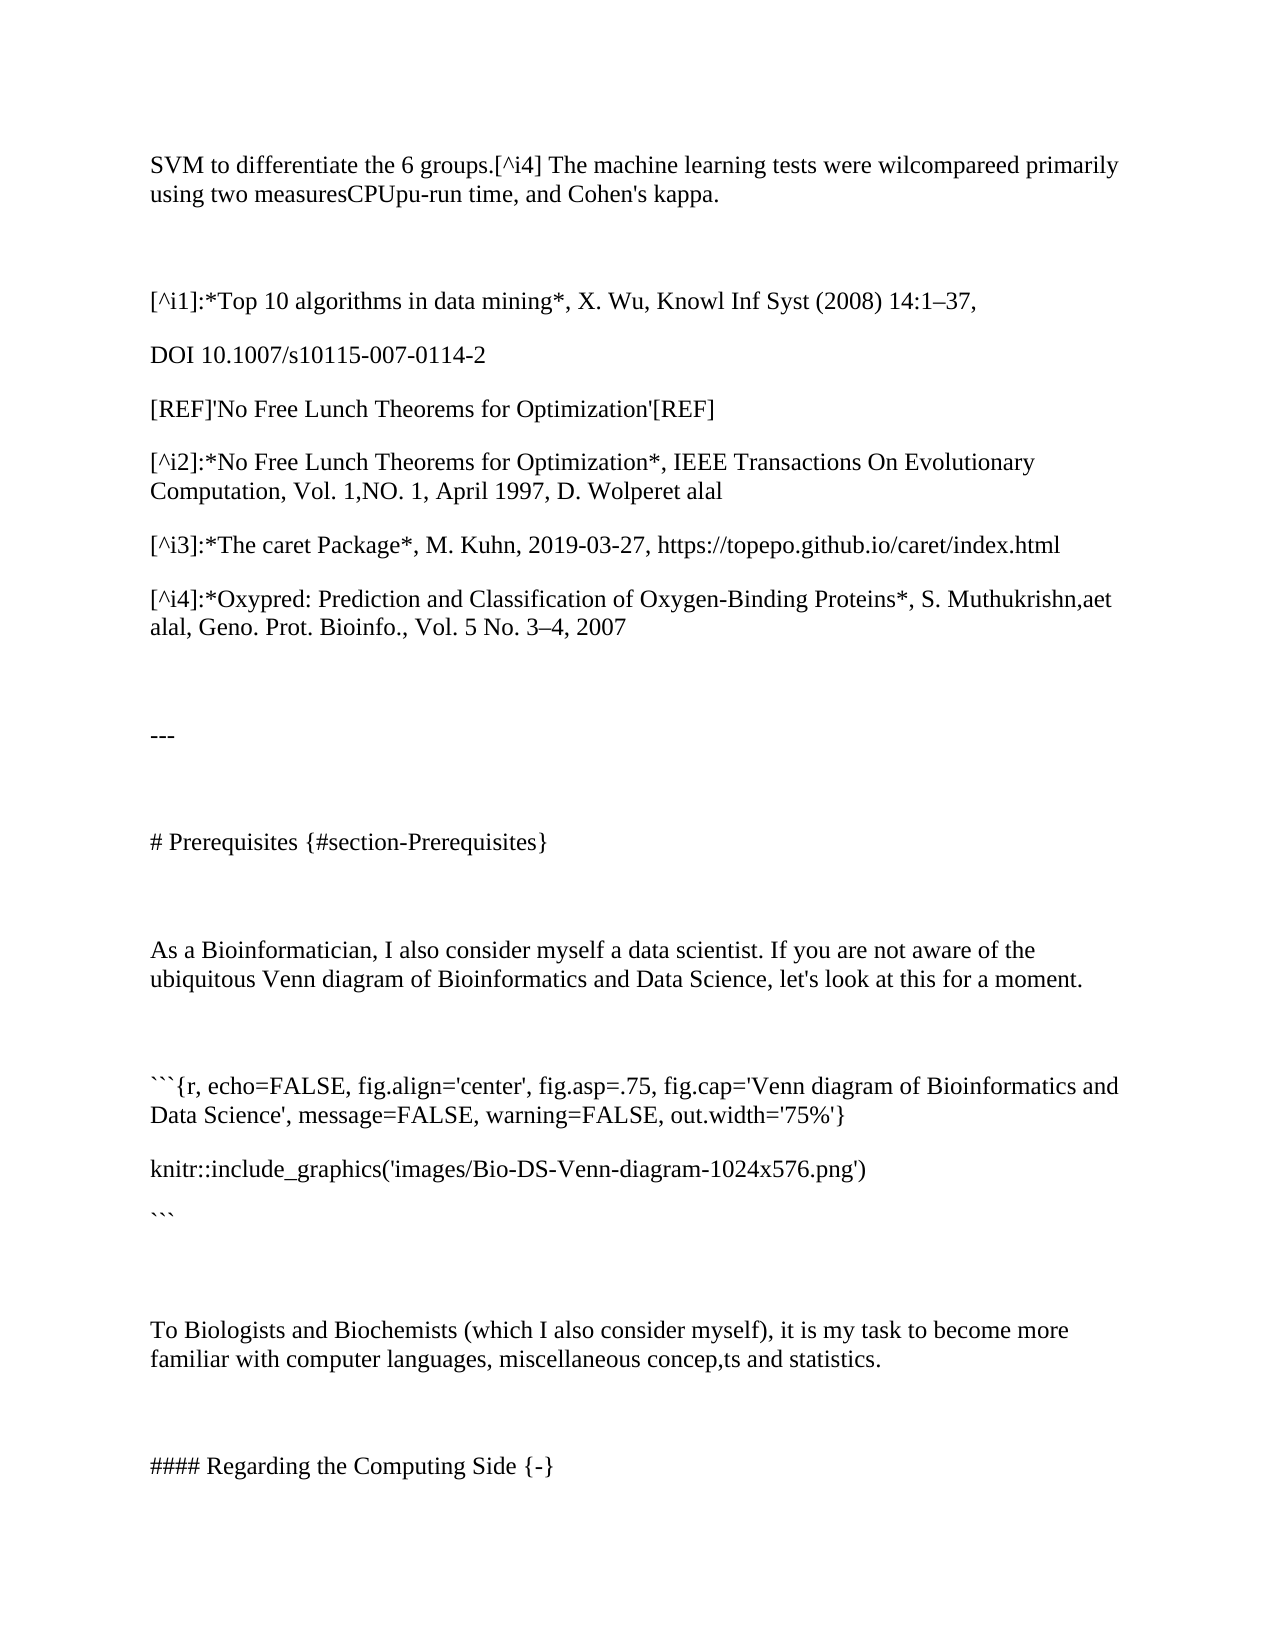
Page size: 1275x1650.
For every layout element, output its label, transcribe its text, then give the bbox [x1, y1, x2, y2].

text knitr::include_graphics('images/Bio-DS-Venn-diagram-1024x576.png') [150, 1154, 1125, 1182]
text To Biologists and Biochemists (which I also consider myself), it is my task to become more familiar with computer languages, miscellaneous concep,ts and statistics. [150, 1315, 1125, 1372]
text [^i4]:*Oxypred: Prediction and Classification of Oxygen-Binding Proteins*, S. Muthukrishn,aet alal, Geno. Prot. Bioinfo., Vol. 5 No. 3–4, 2007 [150, 584, 1125, 641]
text --- [150, 720, 1125, 749]
text [REF]'No Free Lunch Theorems for Optimization'[REF] [150, 394, 1125, 422]
text ``` [150, 1207, 1125, 1236]
text ```{r, echo=FALSE, fig.align='center', fig.asp=.75, fig.cap='Venn diagram of Bioinformatics and Data Science', message=FALSE, warning=FALSE, out.width='75%'} [150, 1071, 1125, 1129]
text As a Bioinformatician, I also consider myself a data scientist. If you are not aware of the ubiquitous Venn diagram of Bioinformatics and Data Science, let's look at this for a moment. [150, 935, 1125, 992]
text #### Regarding the Computing Side {-} [150, 1451, 1125, 1480]
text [150, 150, 1125, 207]
text [^i2]:*No Free Lunch Theorems for Optimization*, IEEE Transactions On Evolutionary Computation, Vol. 1,NO. 1, April 1997, D. Wolperet alal [150, 447, 1125, 505]
text [^i3]:*The caret Package*, M. Kuhn, 2019-03-27, https://topepo.github.io/caret/index.html [150, 530, 1125, 559]
text DOI 10.1007/s10115-007-0114-2 [150, 340, 1125, 369]
text # Prerequisites {#section-Prerequisites} [150, 827, 1125, 856]
text [^i1]:*Top 10 algorithms in data mining*, X. Wu, Knowl Inf Syst (2008) 14:1–37, [150, 286, 1125, 315]
